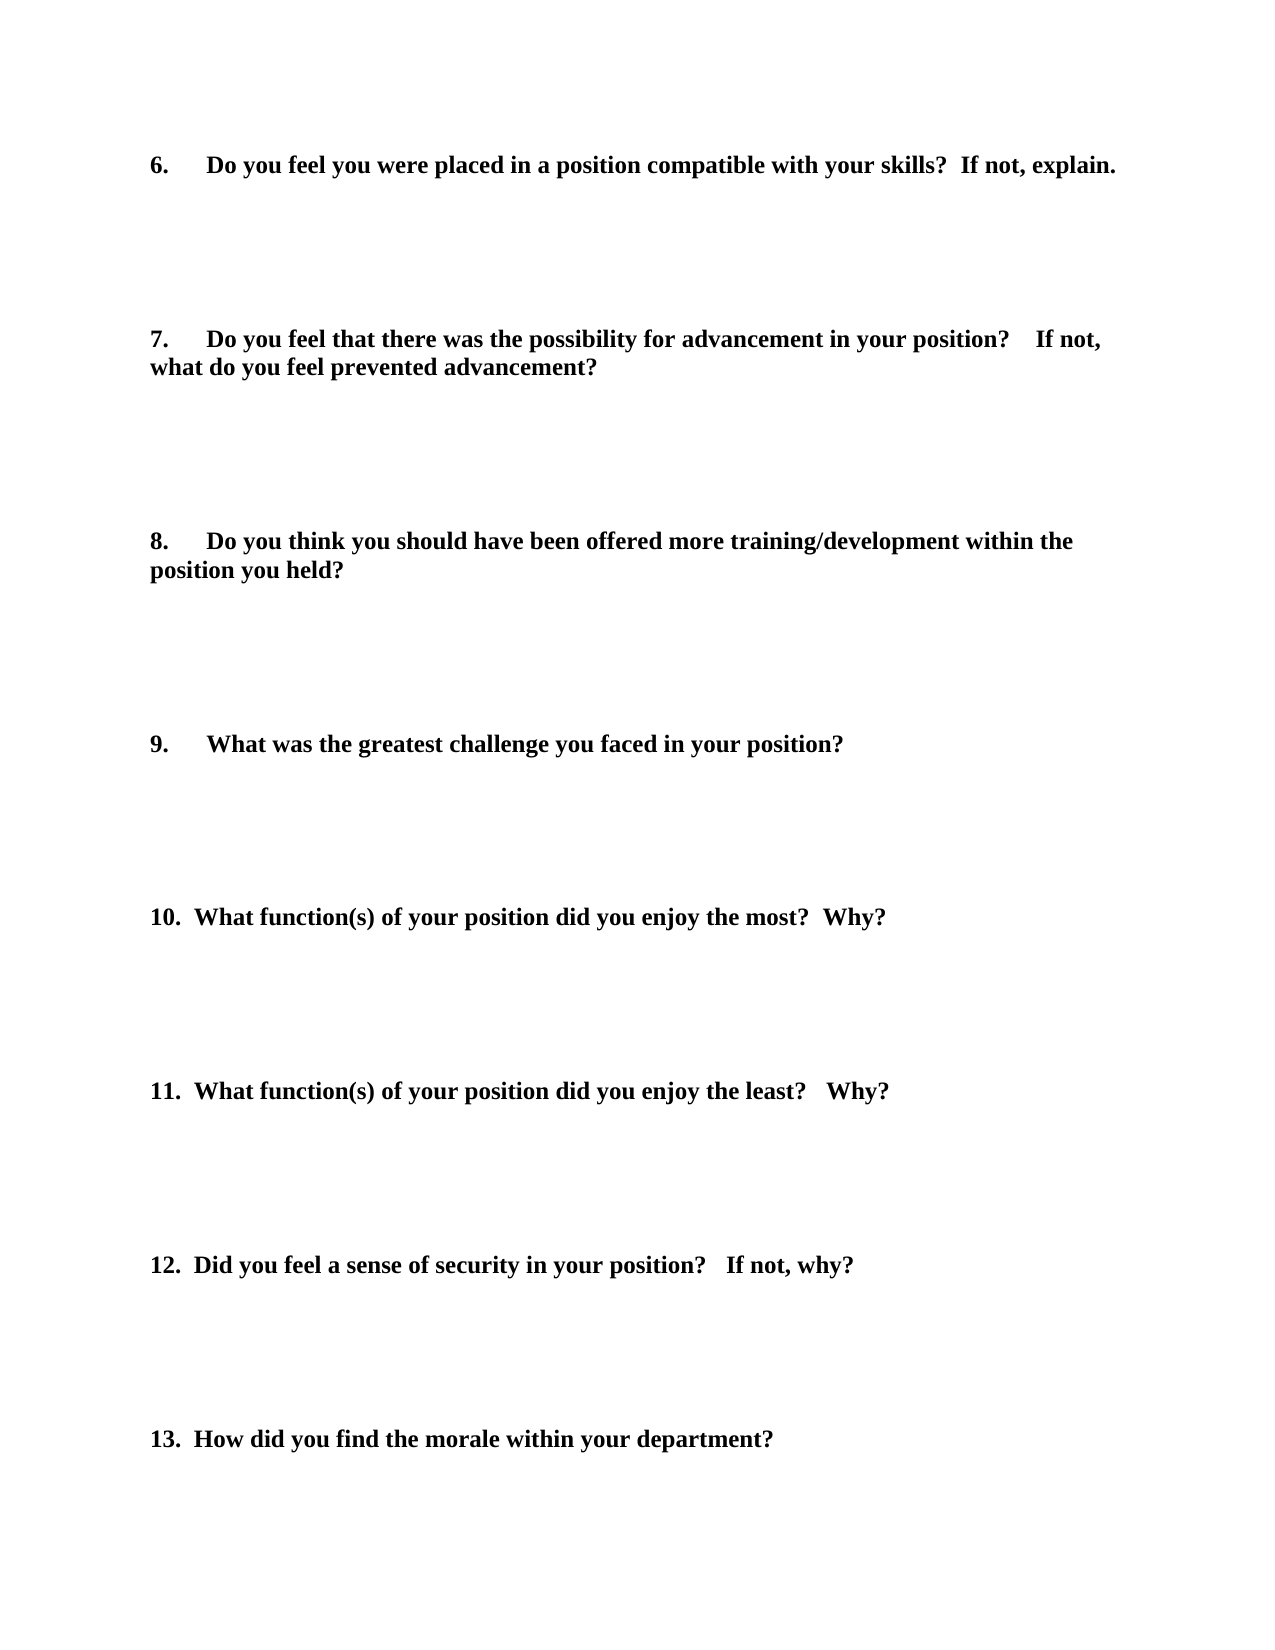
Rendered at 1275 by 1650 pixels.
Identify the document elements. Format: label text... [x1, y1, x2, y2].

text 9. What was the greatest challenge you faced in your position? [150, 729, 1125, 757]
text 13. How did you find the morale within your department? [150, 1424, 1125, 1452]
text 12. Did you feel a sense of security in your position? If not, why? [150, 1250, 1125, 1279]
text 8. Do you think you should have been offered more training/development within the position you held? [150, 526, 1125, 584]
text 7. Do you feel that there was the possibility for advancement in your position? If not, what do you feel prevented advancement? [150, 324, 1125, 381]
text 6. Do you feel you were placed in a position compatible with your skills? If not, explain. [150, 150, 1125, 179]
text 11. What function(s) of your position did you enjoy the least? Why? [150, 1076, 1125, 1105]
text 10. What function(s) of your position did you enjoy the most? Why? [150, 902, 1125, 931]
